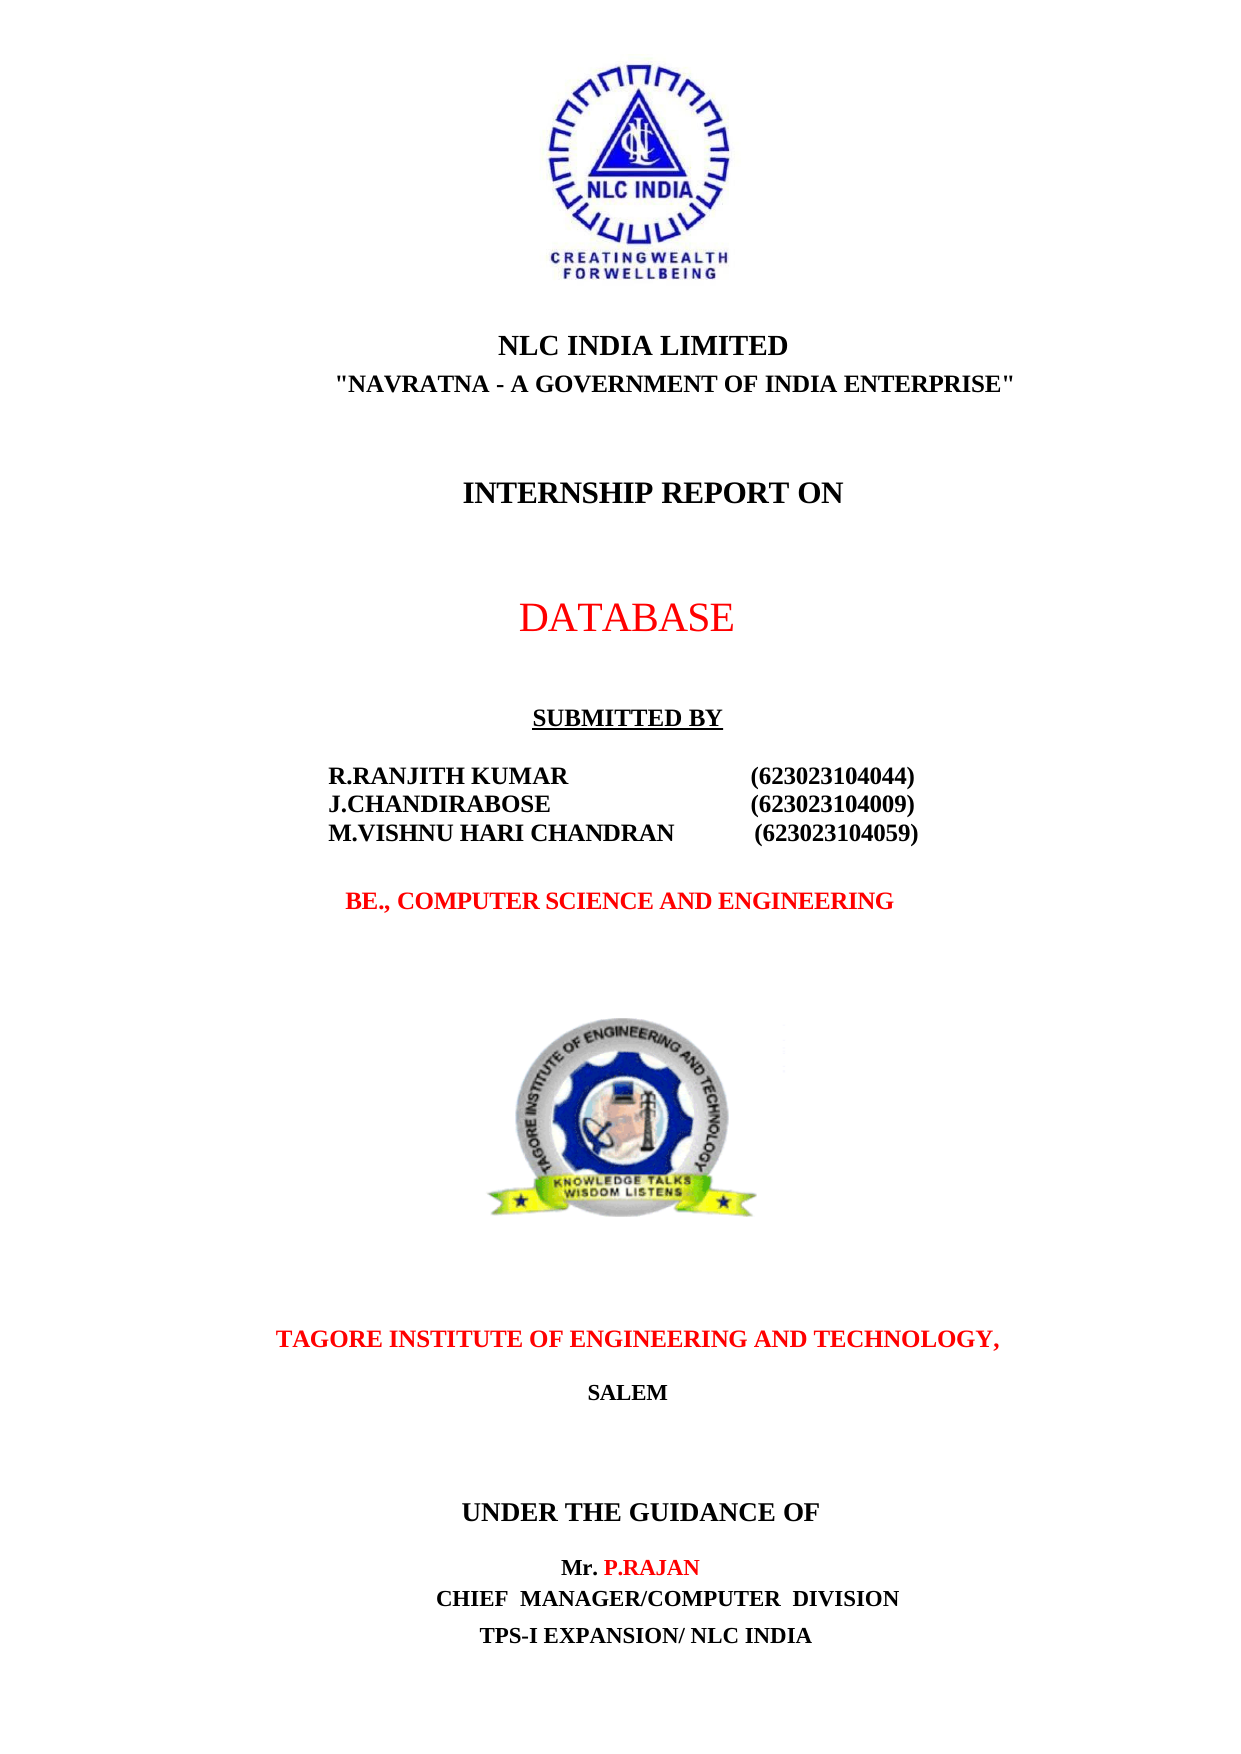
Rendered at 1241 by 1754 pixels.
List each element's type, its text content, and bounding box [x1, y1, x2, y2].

subtitle "NAVRATNA - A GOVERNMENT OF INDIA ENTERPRISE" [183, 369, 1166, 398]
text Mr. P.RAJAN [561, 1554, 1166, 1580]
text TPS-I EXPANSION/ NLC INDIA [103, 1622, 1059, 1649]
table_cell (623023104059) [738, 820, 924, 848]
table_header R.RANJITH KUMAR [323, 763, 738, 791]
title DATABASE [418, 592, 1166, 640]
text SUBMITTED BY [184, 703, 1071, 732]
text INTERNSHIP REPORT ON [235, 474, 1071, 510]
text NLC INDIA LIMITED [215, 328, 1071, 362]
subtitle UNDER THE GUIDANCE OF [231, 1496, 1071, 1527]
table_header (623023104044) [738, 763, 924, 791]
text SALEM [103, 1379, 1166, 1406]
text BE., COMPUTER SCIENCE AND ENGINEERING [103, 886, 1166, 914]
picture [485, 1016, 810, 1220]
text TAGORE INSTITUTE OF ENGINEERING AND TECHNOLOGY, [103, 1324, 1166, 1353]
table_cell (623023104009) [738, 791, 924, 820]
text CHIEF MANAGER/COMPUTER DIVISION [103, 1585, 1059, 1612]
table_cell J.CHANDIRABOSE [323, 791, 738, 820]
table_cell M.VISHNU HARI CHANDRAN [323, 820, 738, 848]
picture [539, 54, 742, 286]
